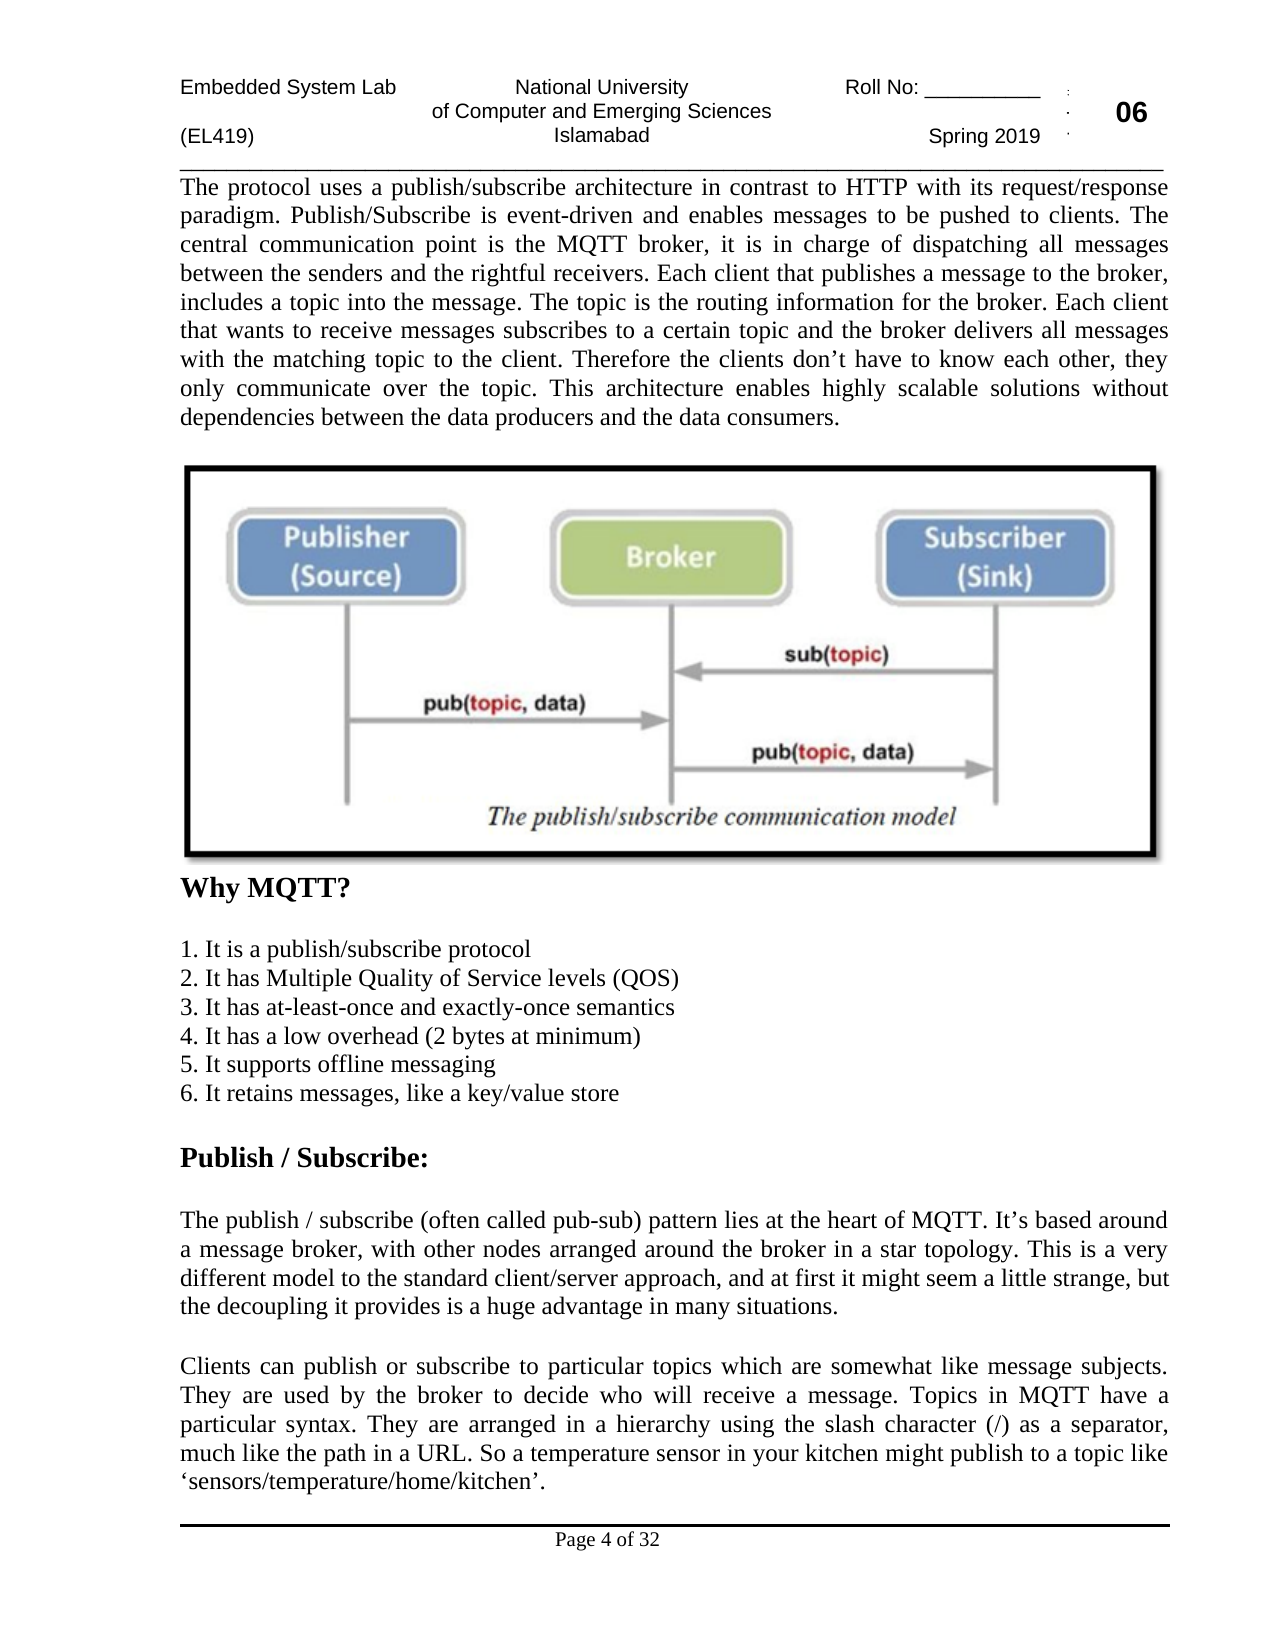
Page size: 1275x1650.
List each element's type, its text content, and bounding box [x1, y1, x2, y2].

text 5. It supports offline messaging [180, 1049, 1170, 1078]
text Clients can publish or subscribe to particular topics which are somewhat like message subjects. They are used by the broker to decide who will receive a message. Topics in MQTT have a particular syntax. They are arranged in a hierarchy using the slash character (/) as a separator, much like the path in a URL. So a temperature sensor in your kitchen might publish to a topic like ‘sensors/temperature/home/kitchen’. [180, 1351, 1170, 1495]
text Publish / Subscribe: [180, 1140, 1170, 1174]
text 2. It has Multiple Quality of Service levels (QOS) [180, 963, 1170, 992]
text Why MQTT? [180, 870, 1170, 903]
text The publish / subscribe (often called pub-sub) pattern lies at the heart of MQTT. It’s based around a message broker, with other nodes arranged around the broker in a star topology. This is a very different model to the standard client/server approach, and at first it might seem a little strange, but the decoupling it provides is a huge advantage in many situations. [180, 1205, 1170, 1320]
picture [180, 461, 1169, 865]
text 6. It retains messages, like a key/value store [180, 1078, 1170, 1107]
text 3. It has at-least-once and exactly-once semantics [180, 992, 1170, 1021]
text 4. It has a low overhead (2 bytes at minimum) [180, 1021, 1170, 1049]
text 1. It is a publish/subscribe protocol [180, 934, 1170, 963]
text The protocol uses a publish/subscribe architecture in contrast to HTTP with its request/response paradigm. Publish/Subscribe is event-driven and enables messages to be pushed to clients. The central communication point is the MQTT broker, it is in charge of dispatching all messages between the senders and the rightful receivers. Each client that publishes a message to the broker, includes a topic into the message. The topic is the routing information for the broker. Each client that wants to receive messages subscribes to a certain topic and the broker delivers all messages with the matching topic to the client. Therefore the clients don’t have to know each other, they only communicate over the topic. This architecture enables highly scalable solutions without dependencies between the data producers and the data consumers. [180, 172, 1170, 431]
